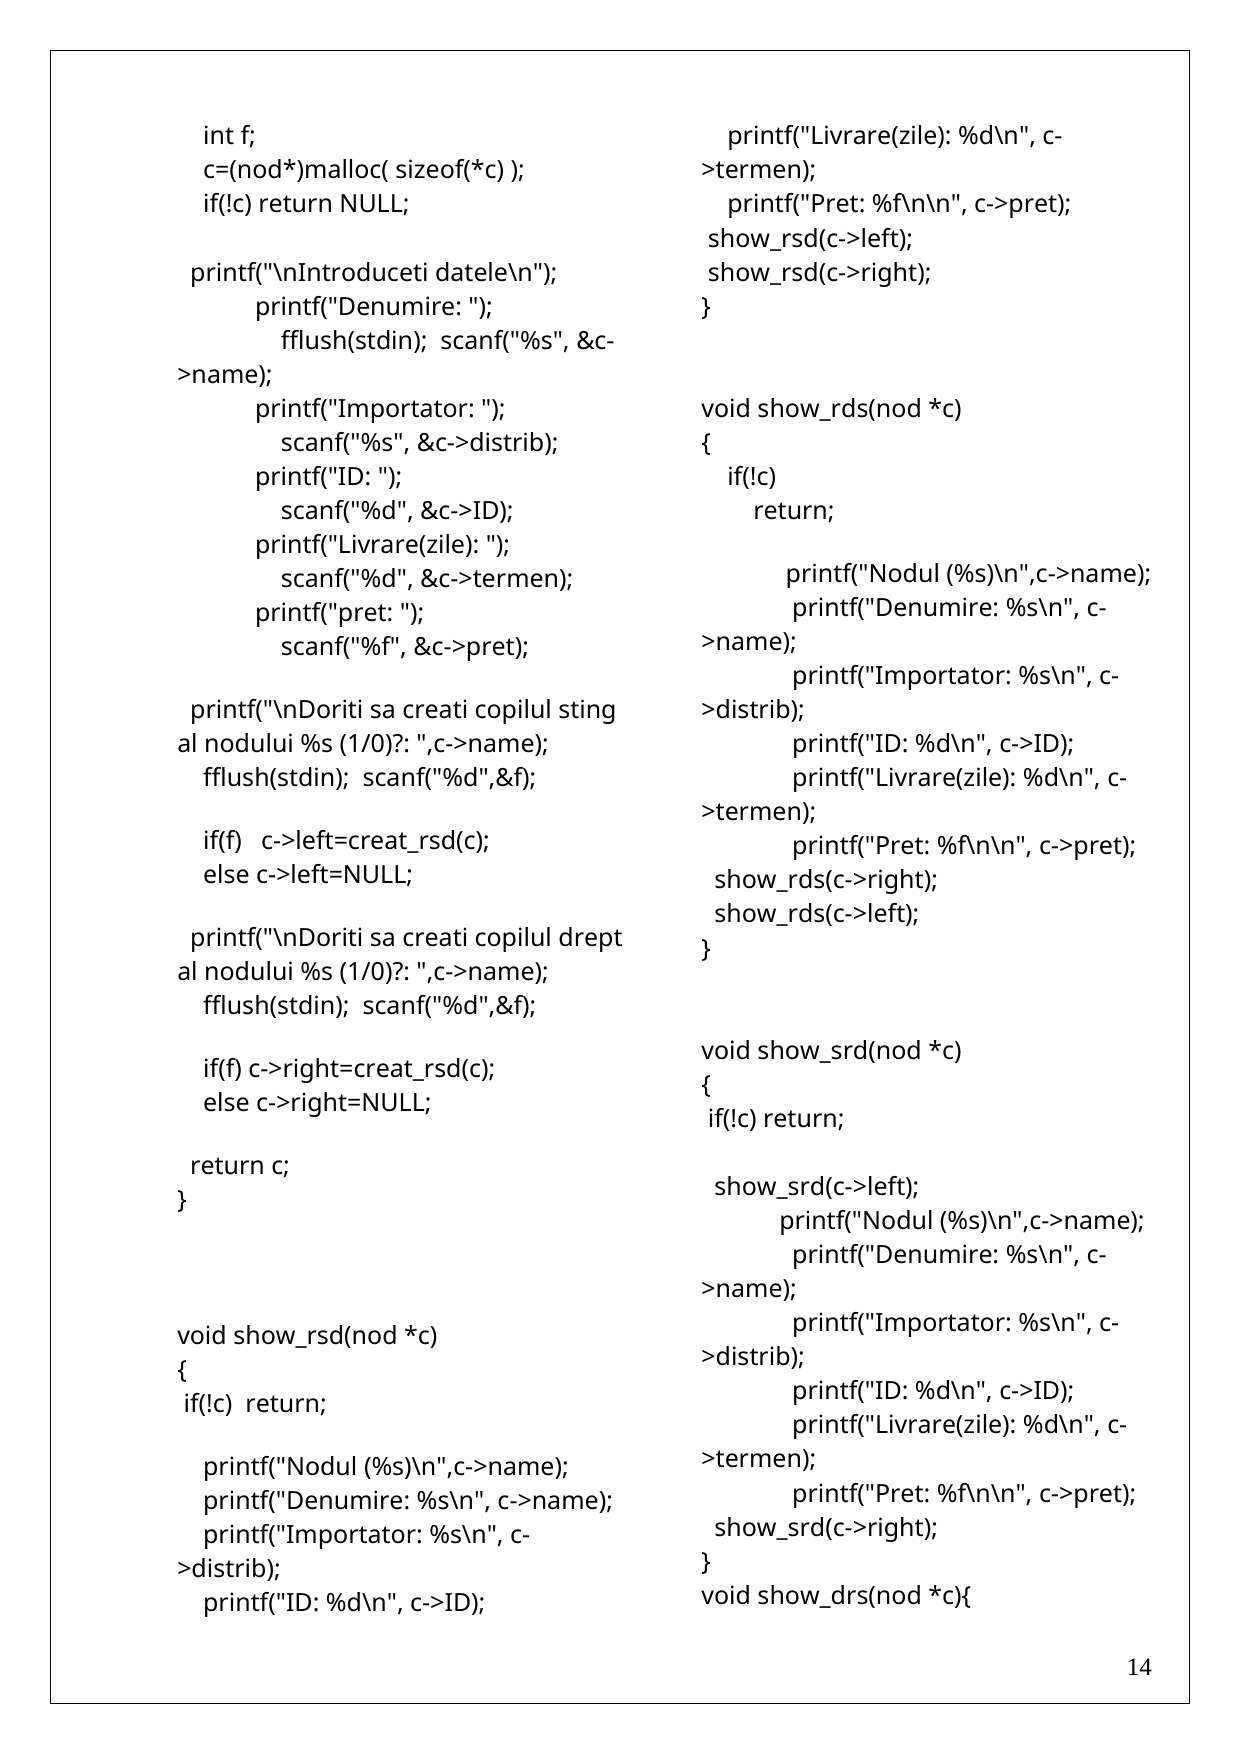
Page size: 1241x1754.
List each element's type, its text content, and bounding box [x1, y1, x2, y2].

text scanf("%s", &c->distrib); [177, 424, 627, 459]
text printf("Importator: "); [177, 391, 627, 424]
text printf("ID: %d\n", c->ID); [701, 1373, 1152, 1407]
text if(!c) [701, 459, 1152, 493]
text printf("Denumire: %s\n", c->name); [701, 1237, 1152, 1305]
text scanf("%f", &c->pret); [177, 629, 627, 663]
text if(f) c->left=creat_rsd(c); [177, 823, 627, 857]
text printf("Importator: %s\n", c->distrib); [701, 658, 1152, 726]
text printf("Livrare(zile): "); [177, 527, 627, 561]
text void show_rds(nod *c) [701, 391, 1152, 424]
text printf("Importator: %s\n", c->distrib); [701, 1305, 1152, 1373]
text if(!c) return NULL; [177, 186, 627, 220]
text fflush(stdin); scanf("%d",&f); [177, 988, 627, 1022]
text printf("\nIntroduceti datele\n"); [177, 254, 627, 288]
text else c->left=NULL; [177, 857, 627, 891]
text c=(nod*)malloc( sizeof(*c) ); [177, 152, 627, 186]
text printf("Denumire: %s\n", c->name); [701, 589, 1152, 658]
text show_srd(c->left); [701, 1169, 1152, 1203]
text printf("Pret: %f\n\n", c->pret); [701, 828, 1152, 862]
text printf("Importator: %s\n", c->distrib); [177, 1517, 627, 1585]
text show_rds(c->right); [701, 862, 1152, 896]
text void show_rsd(nod *c) [177, 1318, 627, 1352]
text return c; [177, 1147, 627, 1181]
text printf("ID: %d\n", c->ID); [701, 726, 1152, 760]
text } [177, 1181, 627, 1216]
text void show_drs(nod *c){ [701, 1577, 1152, 1611]
text { [177, 1352, 627, 1386]
text void show_srd(nod *c) [701, 1032, 1152, 1066]
text printf("ID: %d\n", c->ID); [177, 1585, 627, 1619]
text else c->right=NULL; [177, 1084, 627, 1119]
text printf("\nDoriti sa creati copilul drept al nodului %s (1/0)?: ",c->name); [177, 919, 627, 988]
text printf("Pret: %f\n\n", c->pret); [701, 1475, 1152, 1509]
text printf("ID: "); [177, 459, 627, 493]
text printf("Nodul (%s)\n",c->name); [701, 1203, 1152, 1237]
text show_rds(c->left); [701, 896, 1152, 930]
text printf("\nDoriti sa creati copilul sting al nodului %s (1/0)?: ",c->name); [177, 692, 627, 760]
text } [701, 1543, 1152, 1577]
text int f; [177, 118, 627, 152]
text printf("Livrare(zile): %d\n", c->termen); [701, 1407, 1152, 1475]
text fflush(stdin); scanf("%s", &c->name); [177, 322, 627, 391]
text printf("Denumire: "); [177, 288, 627, 322]
text printf("Denumire: %s\n", c->name); [177, 1483, 627, 1517]
text scanf("%d", &c->ID); [177, 493, 627, 527]
text show_rsd(c->left); [701, 220, 1152, 254]
text printf("Nodul (%s)\n",c->name); [177, 1449, 627, 1483]
text fflush(stdin); scanf("%d",&f); [177, 760, 627, 794]
text { [701, 424, 1152, 459]
text if(f) c->right=creat_rsd(c); [177, 1051, 627, 1084]
text printf("pret: "); [177, 595, 627, 629]
text } [701, 930, 1152, 964]
text scanf("%d", &c->termen); [177, 561, 627, 595]
text { [701, 1066, 1152, 1101]
text printf("Nodul (%s)\n",c->name); [701, 556, 1152, 589]
text printf("Livrare(zile): %d\n", c->termen); [701, 118, 1152, 186]
text } [701, 288, 1152, 322]
text show_srd(c->right); [701, 1509, 1152, 1543]
text printf("Pret: %f\n\n", c->pret); [701, 186, 1152, 220]
text if(!c) return; [701, 1101, 1152, 1134]
text show_rsd(c->right); [701, 254, 1152, 288]
text return; [701, 493, 1152, 527]
text if(!c) return; [177, 1386, 627, 1420]
text printf("Livrare(zile): %d\n", c->termen); [701, 760, 1152, 828]
